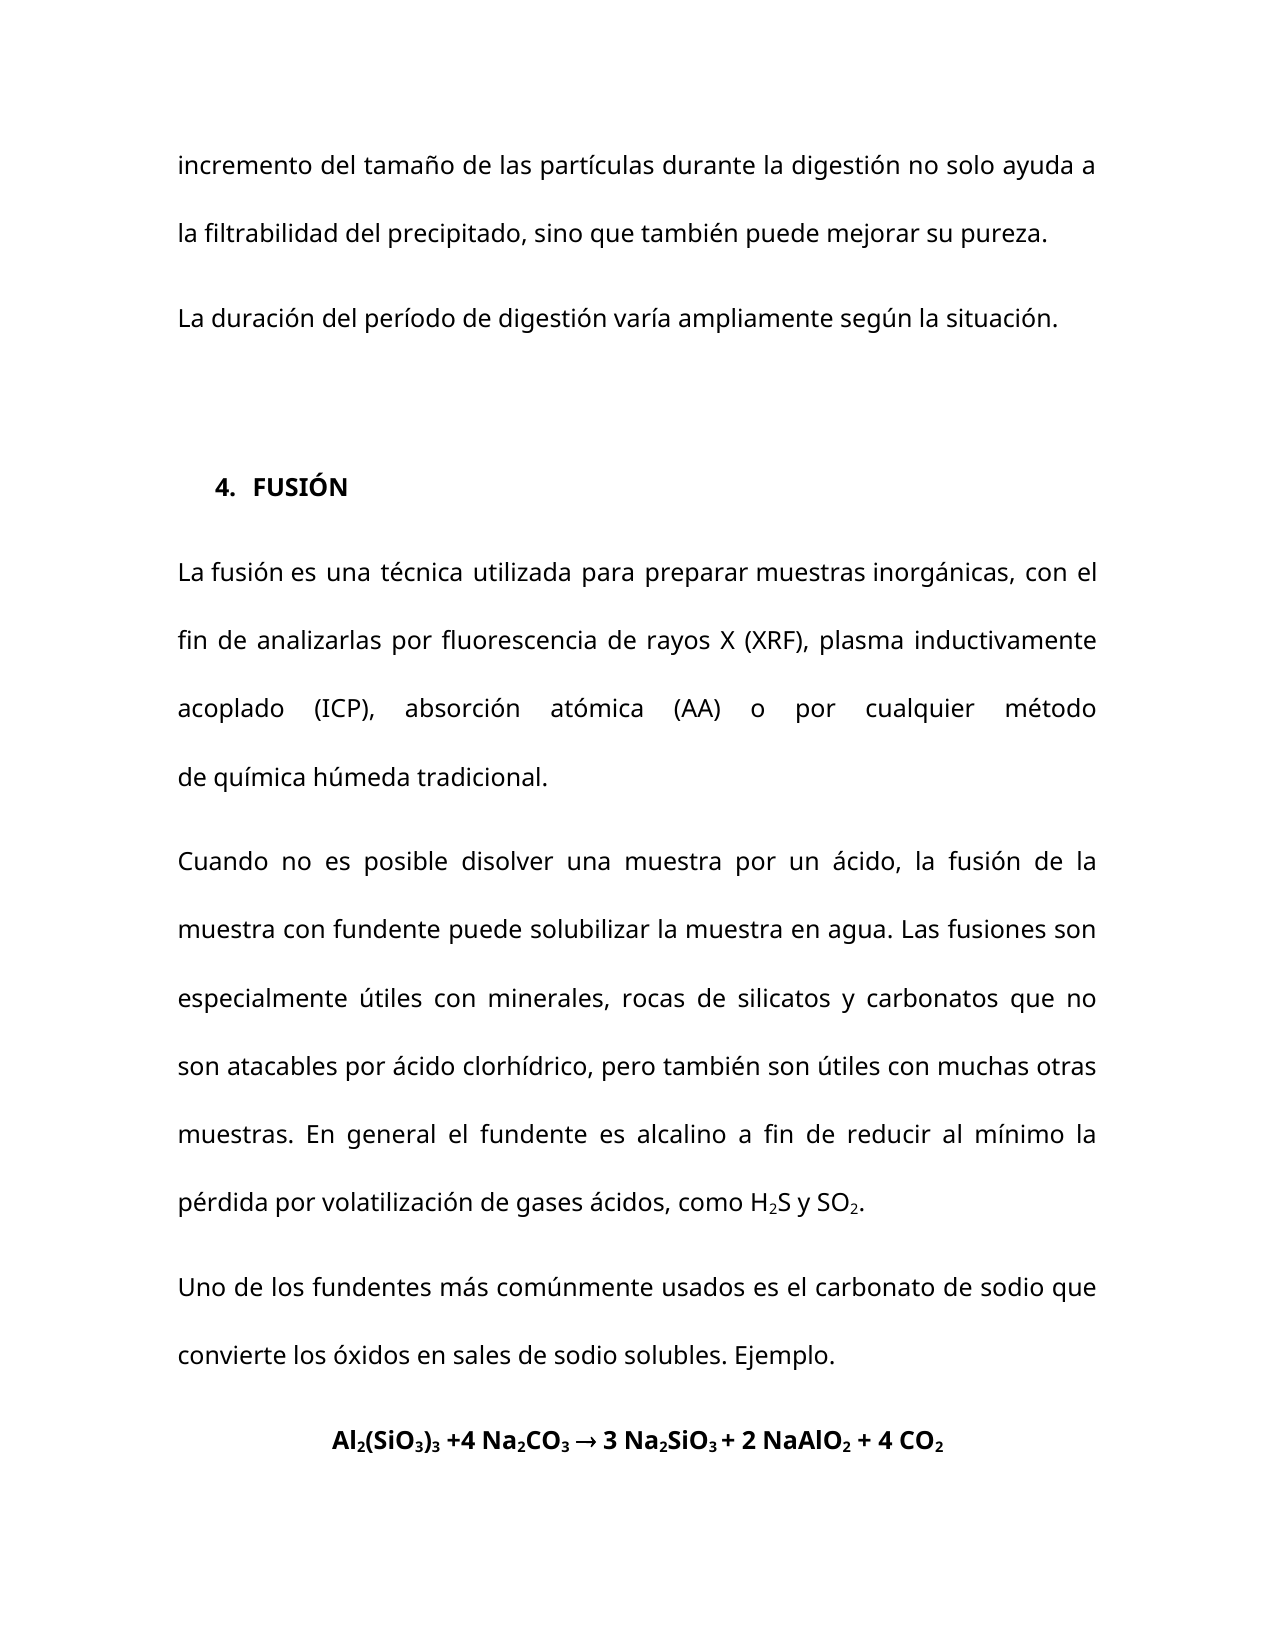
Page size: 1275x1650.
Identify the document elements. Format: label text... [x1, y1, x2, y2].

list FUSIÓN [215, 470, 1098, 504]
text La fusión es una técnica utilizada para preparar muestras inorgánicas, con el fin de analizarlas por fluorescencia de rayos X (XRF), plasma inductivamente acoplado (ICP), absorción atómica (AA) o por cualquier método de química húmeda tradicional. [177, 555, 1098, 793]
text Al2(SiO3)3 +4 Na2CO3 3 Na2SiO3 + 2 NaAlO2 + 4 CO2 [177, 1422, 1098, 1456]
text Uno de los fundentes más comúnmente usados es el carbonato de sodio que convierte los óxidos en sales de sodio solubles. Ejemplo. [177, 1269, 1098, 1372]
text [177, 148, 1098, 250]
text La duración del período de digestión varía ampliamente según la situación. [177, 301, 1098, 334]
text Cuando no es posible disolver una muestra por un ácido, la fusión de la muestra con fundente puede solubilizar la muestra en agua. Las fusiones son especialmente útiles con minerales, rocas de silicatos y carbonatos que no son atacables por ácido clorhídrico, pero también son útiles con muchas otras muestras. En general el fundente es alcalino a fin de reducir al mínimo la pérdida por volatilización de gases ácidos, como H2S y SO2. [177, 844, 1098, 1219]
